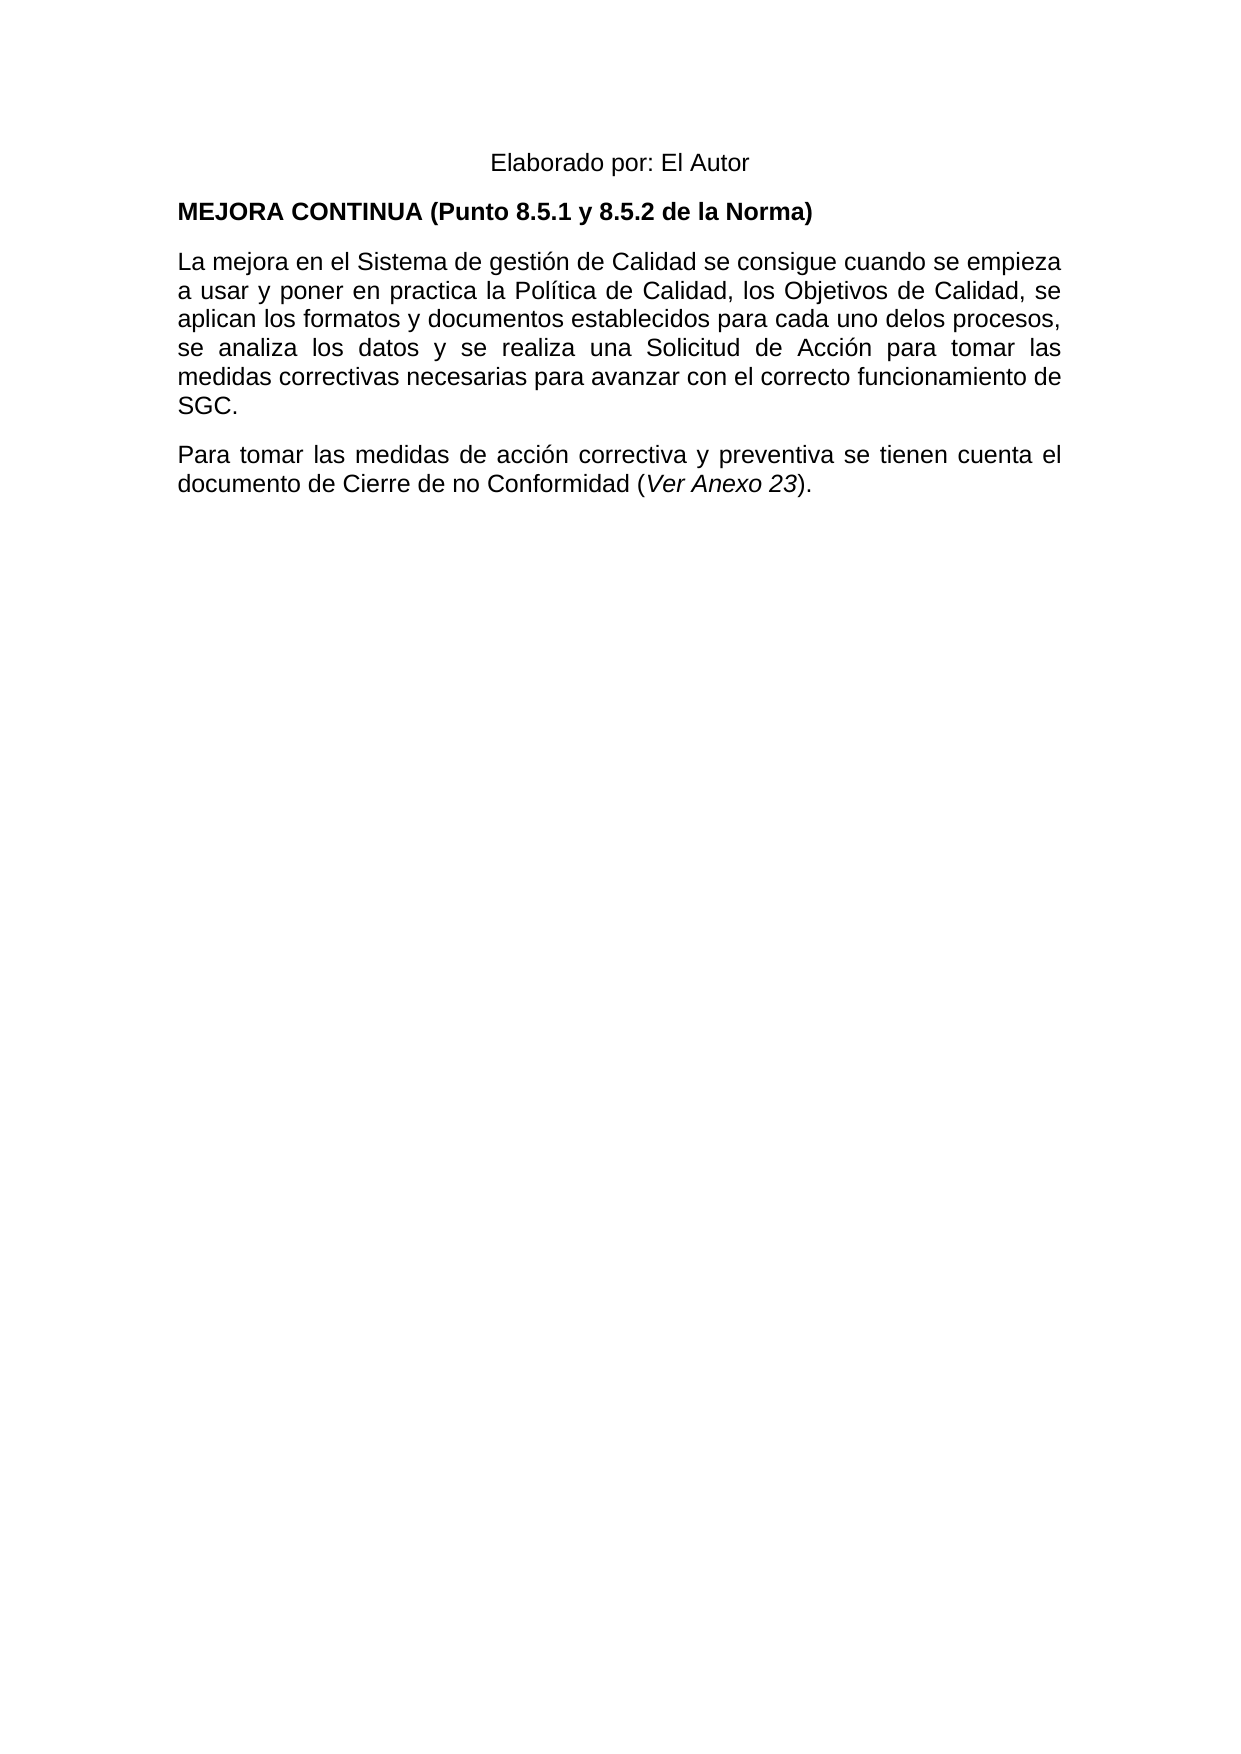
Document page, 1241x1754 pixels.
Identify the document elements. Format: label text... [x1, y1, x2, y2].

text La mejora en el Sistema de gestión de Calidad se consigue cuando se empieza a usar y poner en practica la Política de Calidad, los Objetivos de Calidad, se aplican los formatos y documentos establecidos para cada uno delos procesos, se analiza los datos y se realiza una Solicitud de Acción para tomar las medidas correctivas necesarias para avanzar con el correcto funcionamiento de SGC. [177, 247, 1063, 419]
text Elaborado por: El Autor [177, 148, 1063, 176]
text Para tomar las medidas de acción correctiva y preventiva se tienen cuenta el documento de Cierre de no Conformidad (Ver Anexo 23). [177, 440, 1063, 498]
text MEJORA CONTINUA (Punto 8.5.1 y 8.5.2 de la Norma) [177, 197, 1063, 226]
